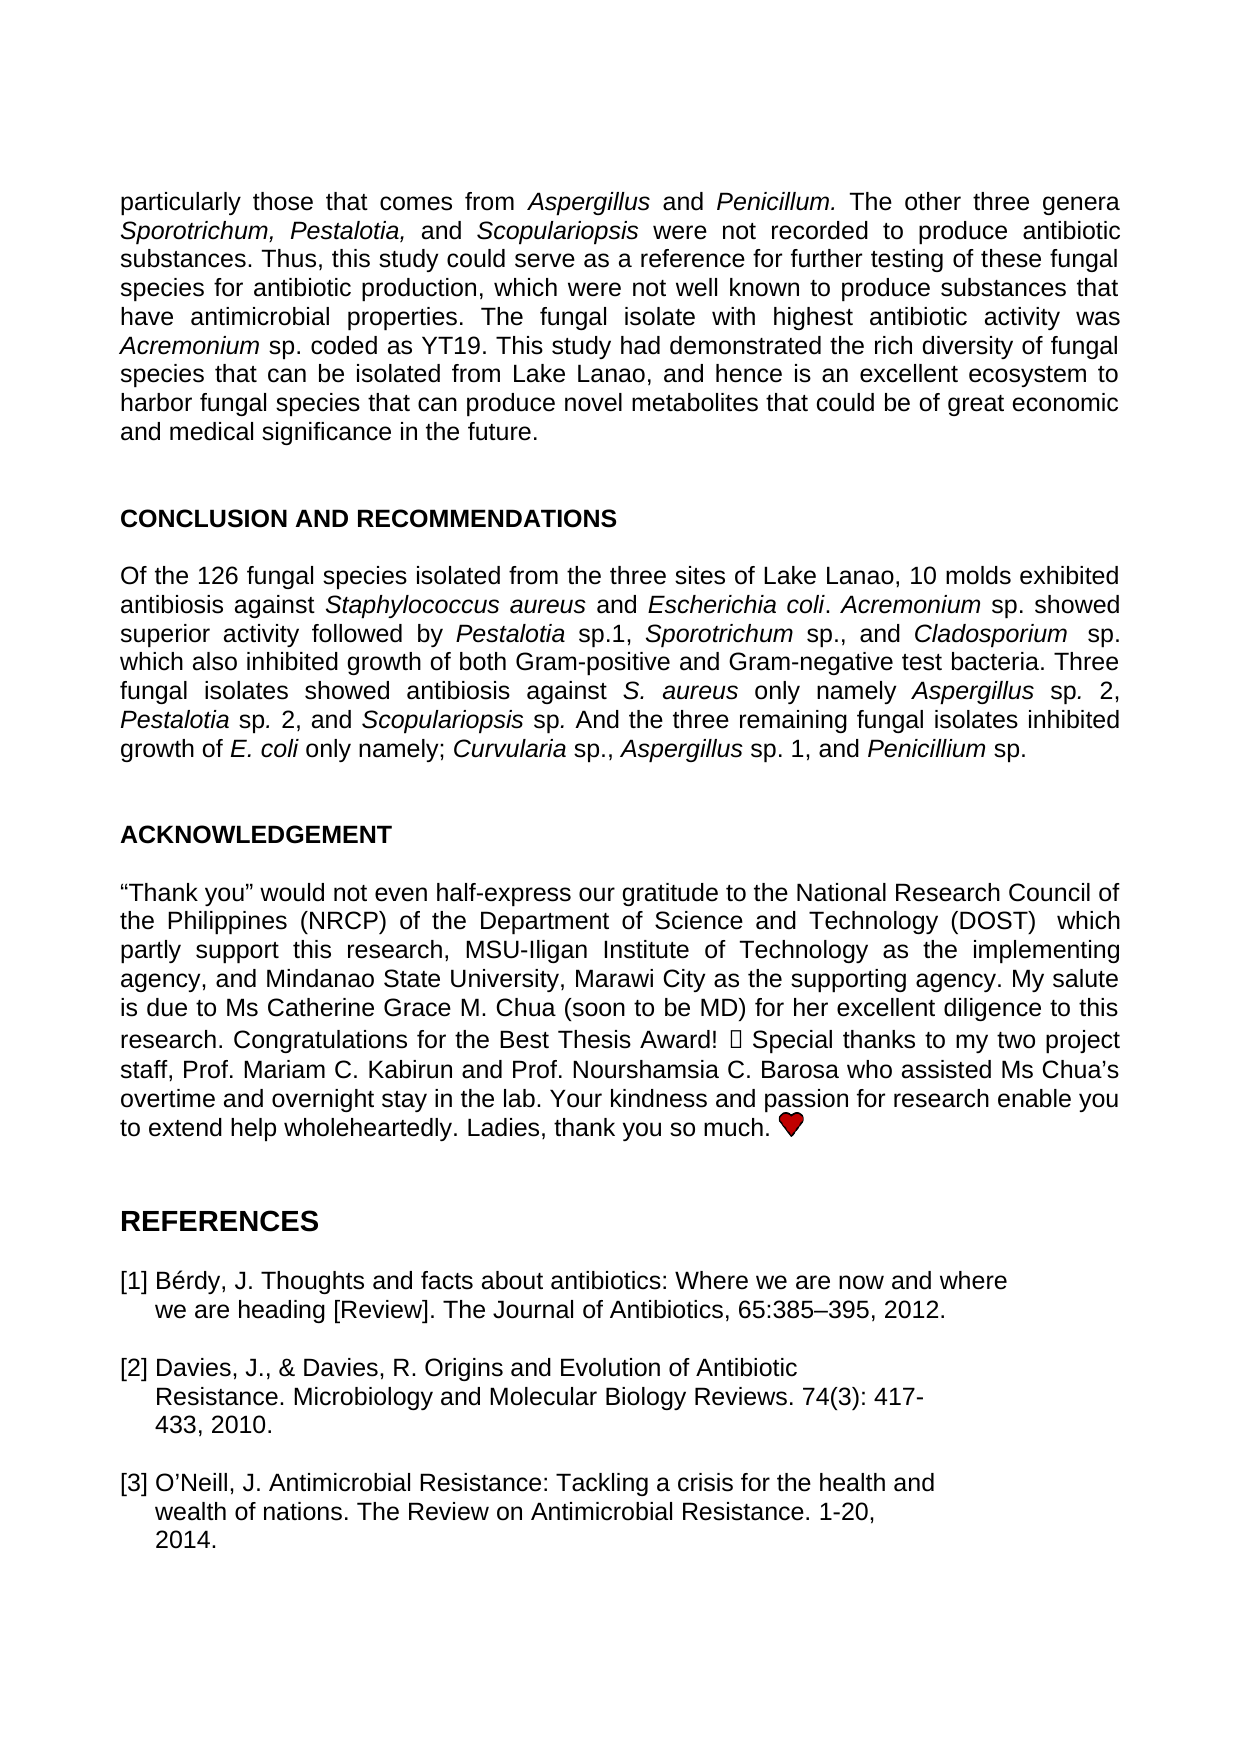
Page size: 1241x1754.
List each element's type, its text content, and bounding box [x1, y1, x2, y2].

list O’Neill, J. Antimicrobial Resistance: Tackling a crisis for the health and wealth of nations. The Review on Antimicrobial Resistance. 1-20, 2014. [120, 1468, 944, 1554]
list Davies, J., & Davies, R. Origins and Evolution of Antibiotic Resistance. Microbiology and Molecular Biology Reviews. 74(3): 417-433, 2010. [120, 1353, 936, 1439]
picture [778, 1112, 804, 1137]
text particularly those that comes from Aspergillus and Penicillum. The other three genera Sporotrichum, Pestalotia, and Scopulariopsis were not recorded to produce antibiotic substances. Thus, this study could serve as a reference for further testing of these fungal species for antibiotic production, which were not well known to produce substances that have antimicrobial properties. The fungal isolate with highest antibiotic activity was Acremonium sp. coded as YT19. This study had demonstrated the rich diversity of fungal species that can be isolated from Lake Lanao, and hence is an excellent ecosystem to harbor fungal species that can produce novel metabolites that could be of great economic and medical significance in the future. [120, 187, 1121, 446]
text “Thank you” would not even half-express our gratitude to the National Research Council of the Philippines (NRCP) of the Department of Science and Technology (DOST) which partly support this research, MSU-Iligan Institute of Technology as the implementing agency, and Mindanao State University, Marawi City as the supporting agency. My salute is due to Ms Catherine Grace M. Chua (soon to be MD) for her excellent diligence to this research. Congratulations for the Best Thesis Award!  Special thanks to my two project staff, Prof. Mariam C. Kabirun and Prof. Nourshamsia C. Barosa who assisted Ms Chua’s overtime and overnight stay in the lab. Your kindness and passion for research enable you to extend help wholeheartedly. Ladies, thank you so much. [120, 877, 1121, 1142]
subtitle REFERENCES [120, 1204, 1132, 1238]
text Of the 126 fungal species isolated from the three sites of Lake Lanao, 10 molds exhibited antibiosis against Staphylococcus aureus and Escherichia coli. Acremonium sp. showed superior activity followed by Pestalotia sp.1, Sporotrichum sp., and Cladosporium sp. which also inhibited growth of both Gram-positive and Gram-negative test bacteria. Three fungal isolates showed antibiosis against S. aureus only namely Aspergillus sp. 2, Pestalotia sp. 2, and Scopulariopsis sp. And the three remaining fungal isolates inhibited growth of E. coli only namely; Curvularia sp., Aspergillus sp. 1, and Penicillium sp. [120, 561, 1121, 762]
subtitle ACKNOWLEDGEMENT [120, 820, 1132, 849]
list Bérdy, J. Thoughts and facts about antibiotics: Where we are now and where we are heading [Review]. The Journal of Antibiotics, 65:385–395, 2012. [120, 1266, 1044, 1324]
subtitle CONCLUSION AND RECOMMENDATIONS [120, 503, 1132, 532]
